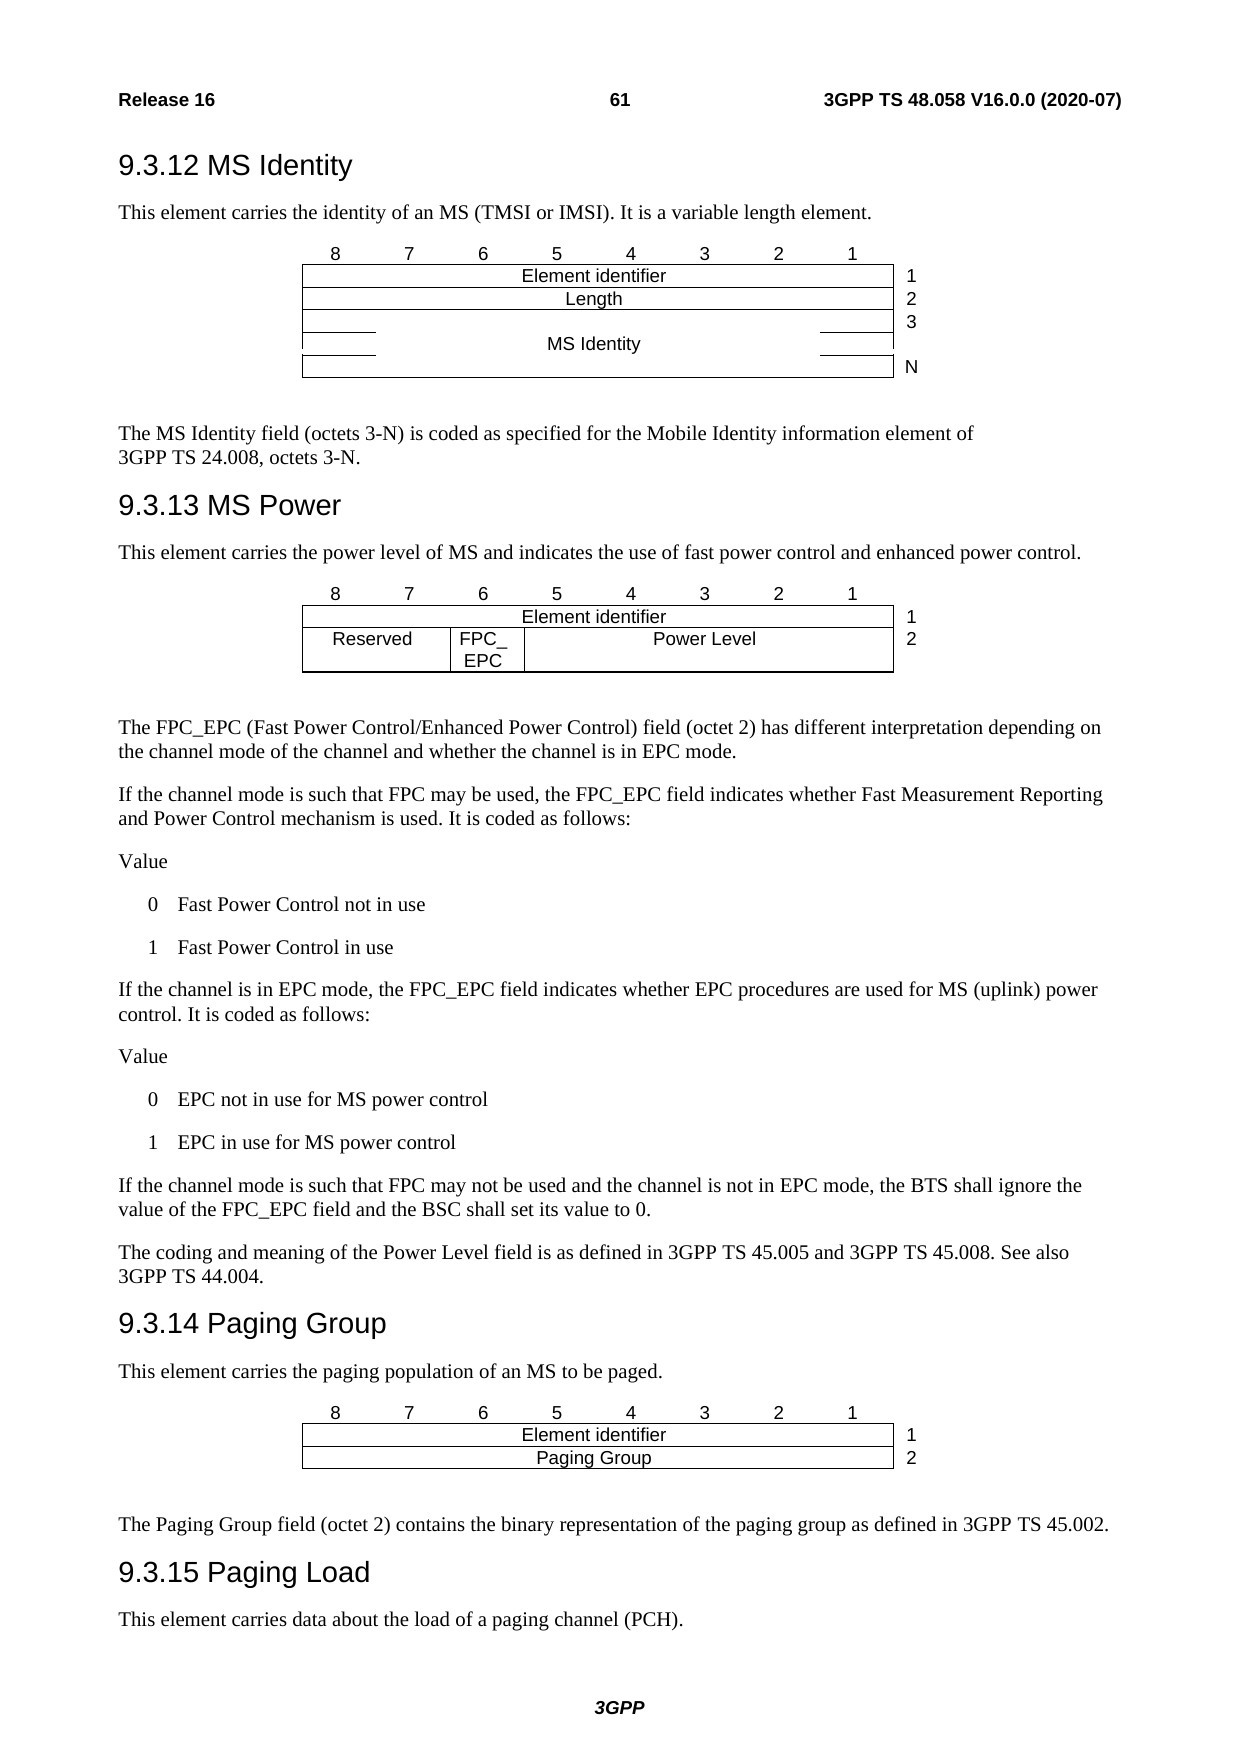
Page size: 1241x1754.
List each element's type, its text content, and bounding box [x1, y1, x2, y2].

subtitle 9.3.14 Paging Group [118, 1306, 1122, 1340]
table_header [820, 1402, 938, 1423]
text Value [118, 849, 1122, 873]
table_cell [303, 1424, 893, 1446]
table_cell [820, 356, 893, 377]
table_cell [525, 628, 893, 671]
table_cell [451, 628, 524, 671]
list Value [118, 1044, 1122, 1068]
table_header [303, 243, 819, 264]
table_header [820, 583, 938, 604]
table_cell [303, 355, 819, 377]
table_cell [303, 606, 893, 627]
text This element carries data about the load of a paging channel (PCH). [118, 1607, 1122, 1631]
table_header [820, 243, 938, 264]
text 1 EPC in use for MS power control [148, 1130, 1122, 1154]
text 1 Fast Power Control in use [148, 934, 1122, 959]
subtitle 9.3.13 MS Power [118, 488, 1122, 521]
text If the channel mode is such that FPC may be used, the FPC_EPC field indicates whether Fast Measurement Reporting and Power Control mechanism is used. It is coded as follows: [118, 782, 1122, 830]
text If the channel is in EPC mode, the FPC_EPC field indicates whether EPC procedures are used for MS (uplink) power control. It is coded as follows: [118, 977, 1122, 1026]
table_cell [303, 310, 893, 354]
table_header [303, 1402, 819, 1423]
text The coding and meaning of the Power Level field is as defined in 3GPP TS 45.005 and 3GPP TS 45.008. See also 3GPP TS 44.004. [118, 1239, 1122, 1288]
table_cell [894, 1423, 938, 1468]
text This element carries the power level of MS and indicates the use of fast power control and enhanced power control. [118, 540, 1122, 564]
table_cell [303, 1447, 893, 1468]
text 0 EPC not in use for MS power control [148, 1087, 1122, 1111]
text This element carries the identity of an MS (TMSI or IMSI). It is a variable length element. [118, 200, 1122, 224]
text The FPC_EPC (Fast Power Control/Enhanced Power Control) field (octet 2) has different interpretation depending on the channel mode of the channel and whether the channel is in EPC mode. [118, 715, 1122, 763]
text The Paging Group field (octet 2) contains the binary representation of the paging group as defined in 3GPP TS 45.002. [118, 1512, 1122, 1536]
text The MS Identity field (octets 3-N) is coded as specified for the Mobile Identity information element of 3GPP TS 24.008, octets 3-N. [118, 421, 1122, 469]
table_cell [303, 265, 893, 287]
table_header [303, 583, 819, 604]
subtitle 9.3.15 Paging Load [118, 1555, 1122, 1588]
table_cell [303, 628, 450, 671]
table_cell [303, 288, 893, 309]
text 0 Fast Power Control not in use [148, 892, 1122, 916]
text If the channel mode is such that FPC may not be used and the channel is not in EPC mode, the BTS shall ignore the value of the FPC_EPC field and the BSC shall set its value to 0. [118, 1173, 1122, 1221]
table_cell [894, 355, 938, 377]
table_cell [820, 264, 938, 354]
subtitle 9.3.12 MS Identity [118, 147, 1122, 181]
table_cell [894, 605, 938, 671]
text This element carries the paging population of an MS to be paged. [118, 1359, 1122, 1383]
